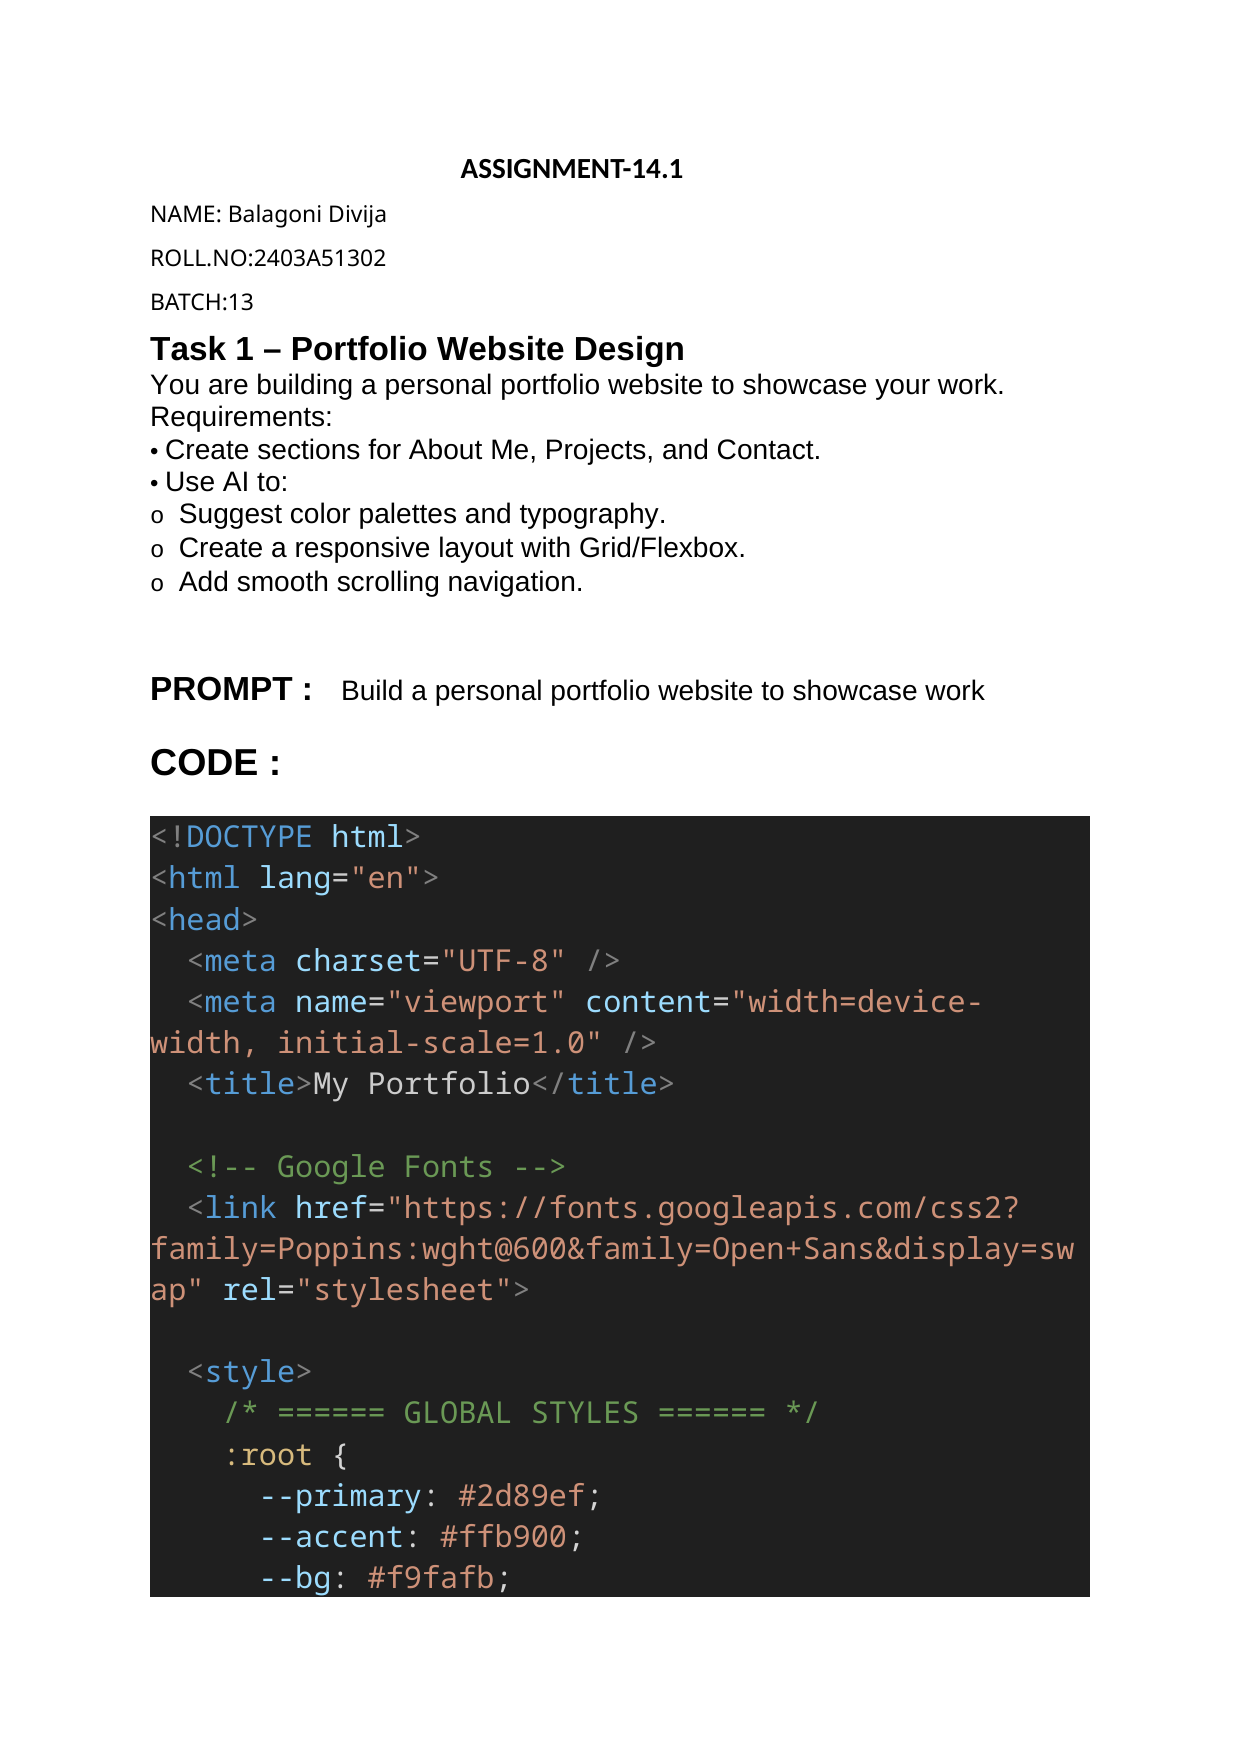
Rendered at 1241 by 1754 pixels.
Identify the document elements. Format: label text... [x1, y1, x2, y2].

text <!-- Google Fonts --> [150, 1145, 1090, 1186]
text Task 1 – Portfolio Website Design You are building a personal portfolio website to showcase your work. Requirements: • Create sections for About Me, Projects, and Contact. • Use AI to: o Suggest color palettes and typography. o Create a responsive layout with Grid/Flexbox. o Add smooth scrolling navigation. [150, 329, 1090, 598]
text --accent: #ffb900; [150, 1515, 1090, 1556]
text <meta charset="UTF-8" /> [150, 939, 1090, 980]
text ASSIGNMENT-14.1 [150, 150, 1090, 186]
text NAME: Balagoni Divija [150, 198, 1090, 229]
text CODE : [150, 740, 1090, 783]
text BATCH:13 [150, 286, 1090, 317]
text <!DOCTYPE html> [150, 816, 1090, 857]
text --bg: #f9fafb; [150, 1556, 1090, 1597]
text <style> [150, 1350, 1090, 1392]
text ROLL.NO:2403A51302 [150, 242, 1090, 273]
text <link href="https://fonts.googleapis.com/css2?family=Poppins:wght@600&family=Open+Sans&display=swap" rel="stylesheet"> [150, 1186, 1090, 1309]
text --primary: #2d89ef; [150, 1474, 1090, 1515]
text <title>My Portfolio</title> [150, 1062, 1090, 1103]
text :root { [150, 1433, 1090, 1474]
text /* ====== GLOBAL STYLES ====== */ [150, 1392, 1090, 1433]
text PROMPT : Build a personal portfolio website to showcase work [150, 669, 1090, 708]
text <html lang="en"> [150, 857, 1090, 898]
text <head> [150, 898, 1090, 939]
text <meta name="viewport" content="width=device-width, initial-scale=1.0" /> [150, 980, 1090, 1062]
